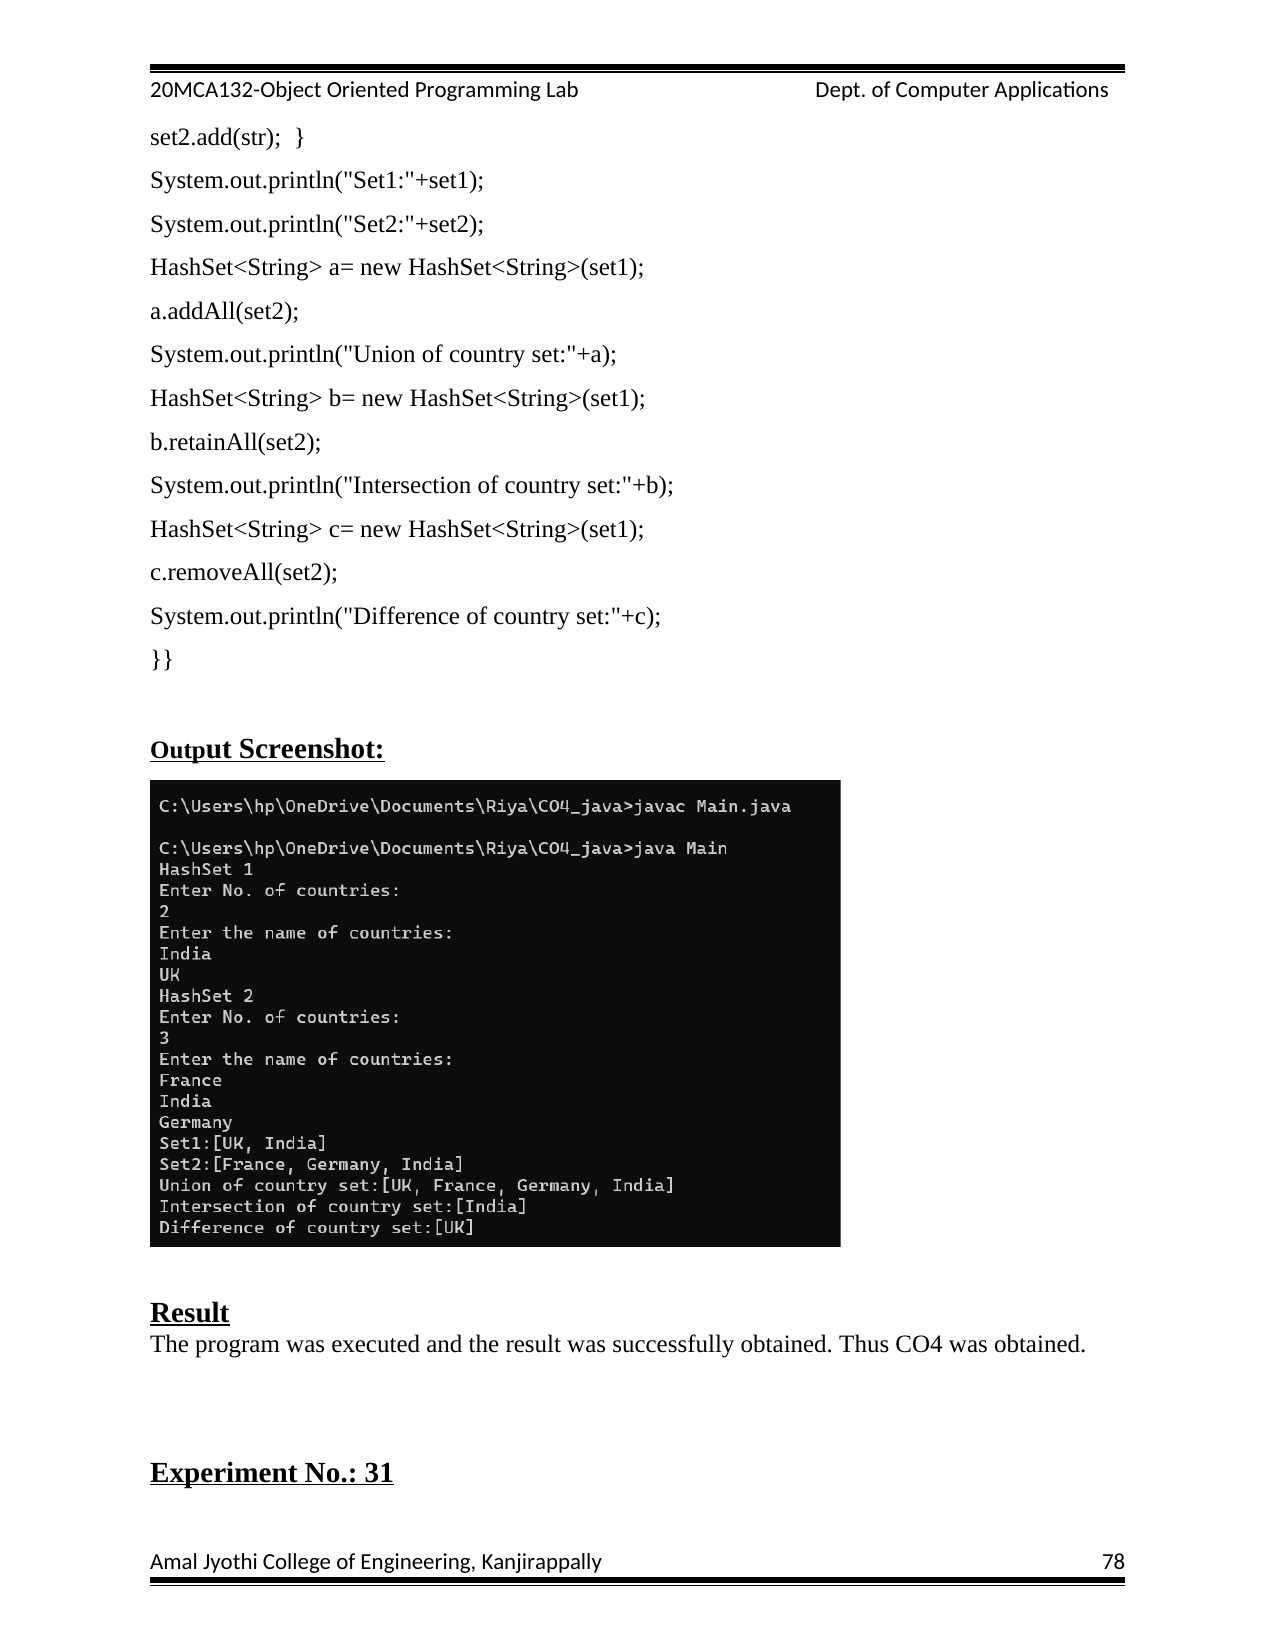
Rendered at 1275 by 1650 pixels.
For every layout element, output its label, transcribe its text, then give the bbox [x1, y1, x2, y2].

text System.out.println("Set2:"+set2); [150, 209, 1125, 238]
text a.addAll(set2); [150, 296, 1125, 325]
text Output Screenshot: [150, 731, 1125, 765]
text b.retainAll(set2); [150, 427, 1125, 455]
picture [150, 780, 841, 1247]
text System.out.println("Set1:"+set1); [150, 165, 1125, 194]
text HashSet<String> b= new HashSet<String>(set1); [150, 383, 1125, 412]
text c.removeAll(set2); [150, 557, 1125, 586]
text HashSet<String> c= new HashSet<String>(set1); [150, 514, 1125, 542]
text HashSet<String> a= new HashSet<String>(set1); [150, 252, 1125, 281]
text set2.add(str); } [150, 122, 1125, 151]
text }} [150, 644, 1125, 673]
text System.out.println("Difference of country set:"+c); [150, 601, 1125, 629]
text The program was executed and the result was successfully obtained. Thus CO4 was obtained. [150, 1329, 1125, 1357]
text Experiment No.: 31 [150, 1455, 1125, 1488]
text System.out.println("Union of country set:"+a); [150, 339, 1125, 368]
text Result [150, 1295, 1125, 1329]
text System.out.println("Intersection of country set:"+b); [150, 470, 1125, 499]
